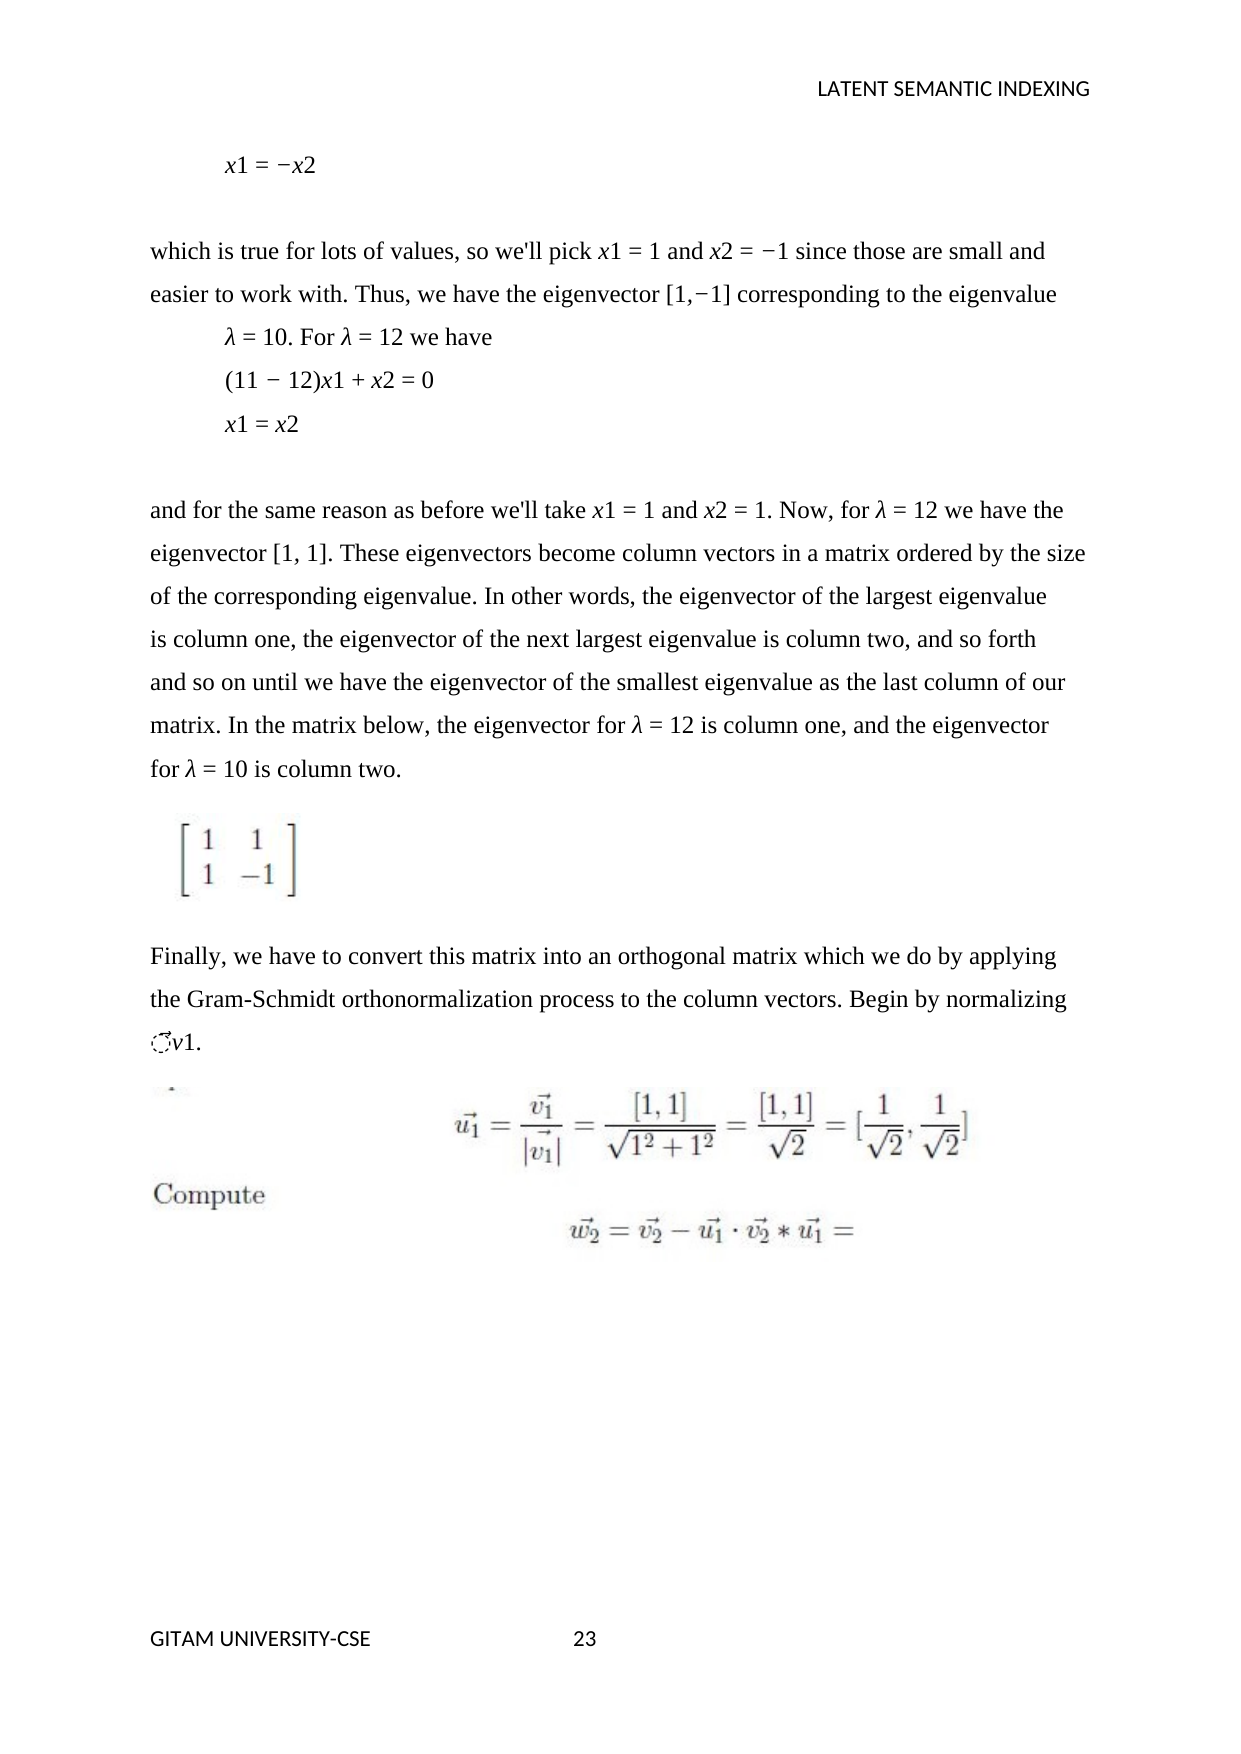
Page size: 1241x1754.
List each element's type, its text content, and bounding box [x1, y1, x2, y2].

text eigenvector [1, 1]. These eigenvectors become column vectors in a matrix ordered by the size [150, 538, 1090, 567]
text λ = 10. For λ = 12 we have [150, 322, 1090, 351]
text Finally, we have to convert this matrix into an orthogonal matrix which we do by applying [150, 941, 1090, 970]
text easier to work with. Thus, we have the eigenvector [1,−1] corresponding to the eigenvalue [150, 279, 1090, 308]
picture [150, 813, 318, 911]
text x1 = x2 [150, 409, 1090, 437]
text (11 − 12)x1 + x2 = 0 [150, 366, 1090, 394]
text matrix. In the matrix below, the eigenvector for λ = 12 is column one, and the eigenvector [150, 711, 1090, 739]
picture [150, 1087, 1060, 1262]
text is column one, the eigenvector of the next largest eigenvalue is column two, and so forth [150, 624, 1090, 653]
text which is true for lots of values, so we'll pick x1 = 1 and x2 = −1 since those are small and [150, 236, 1090, 265]
text ⃗v1. [150, 1027, 1090, 1056]
text and so on until we have the eigenvector of the smallest eigenvalue as the last column of our [150, 667, 1090, 696]
text and for the same reason as before we'll take x1 = 1 and x2 = 1. Now, for λ = 12 we have the [150, 495, 1090, 524]
text of the corresponding eigenvalue. In other words, the eigenvector of the largest eigenvalue [150, 581, 1090, 610]
text the Gram-Schmidt orthonormalization process to the column vectors. Begin by normalizing [150, 984, 1090, 1013]
text for λ = 10 is column two. [150, 754, 1090, 782]
text x1 = −x2 [150, 150, 1090, 179]
